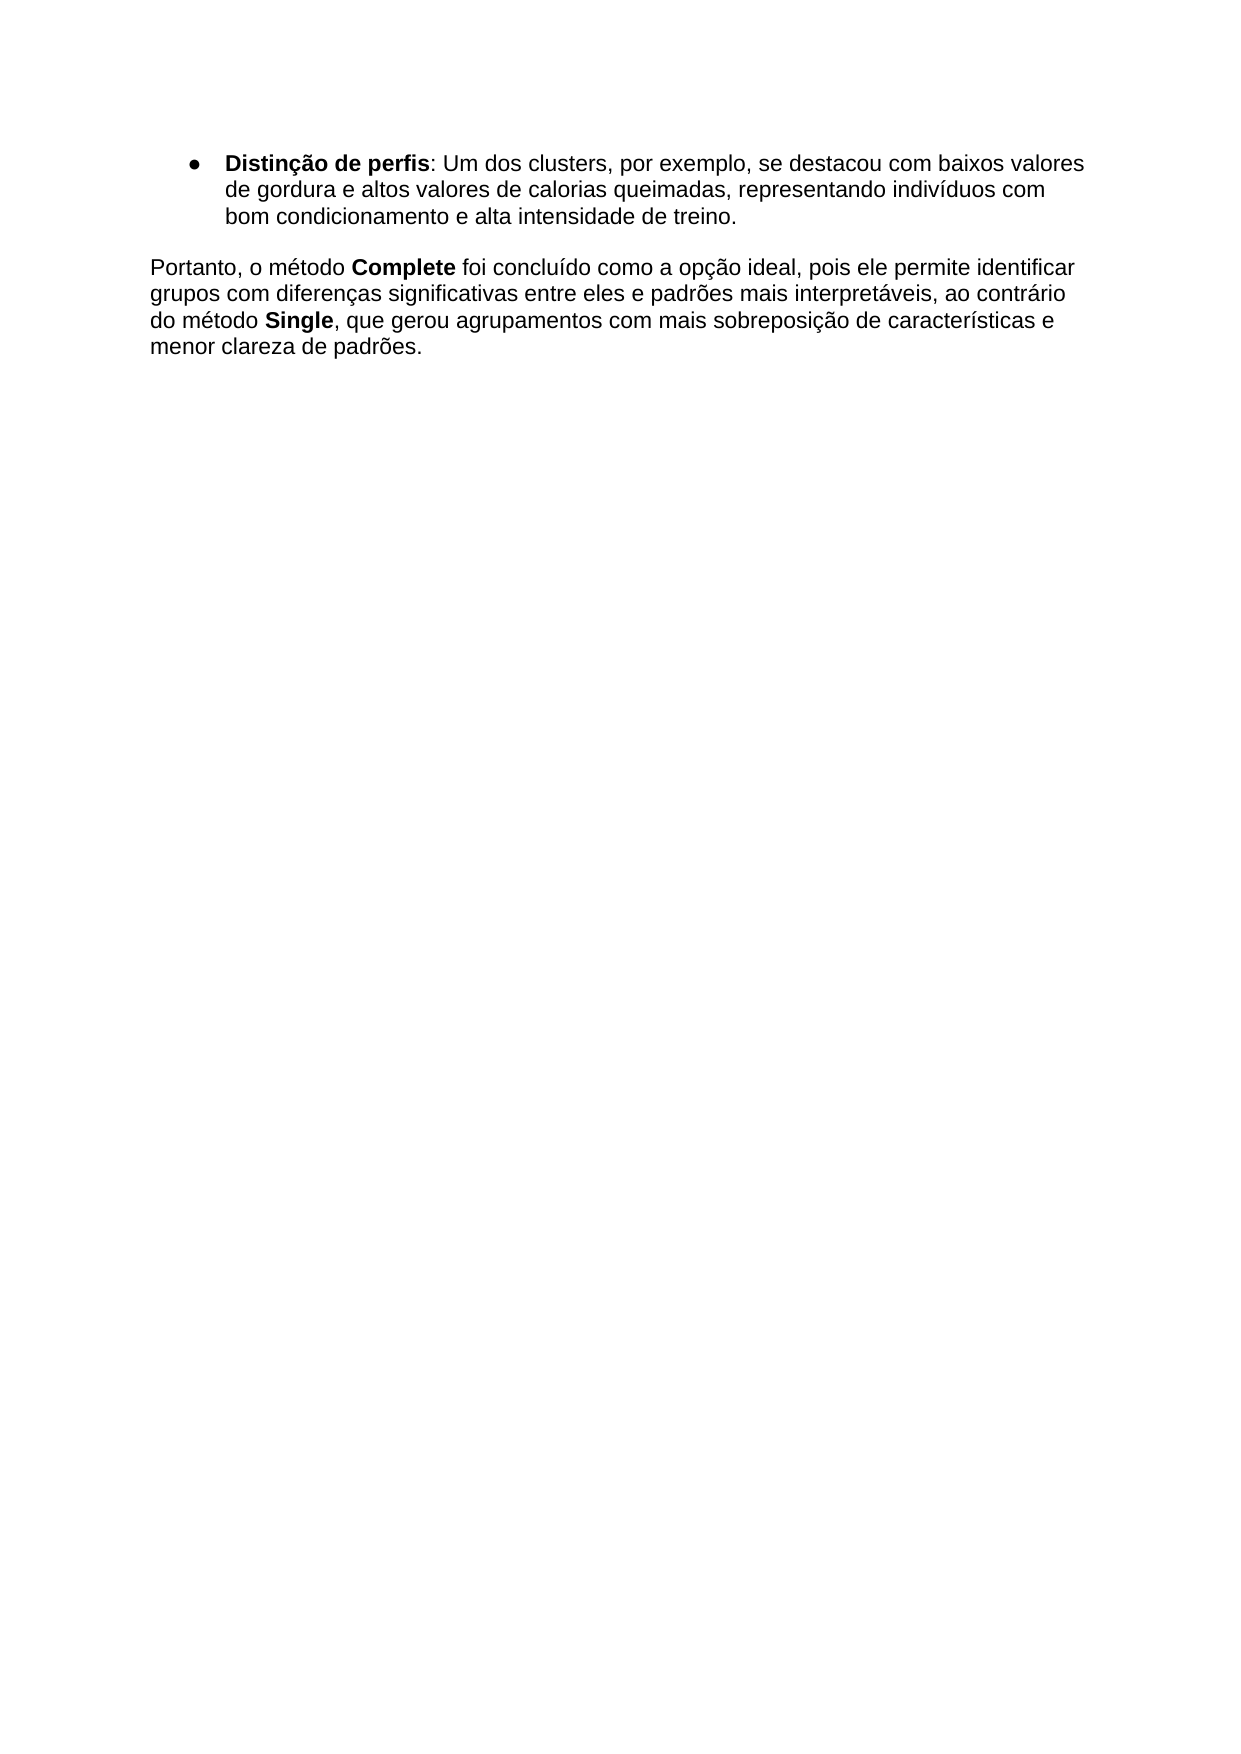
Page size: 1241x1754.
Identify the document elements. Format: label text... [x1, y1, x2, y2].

text Portanto, o método Complete foi concluído como a opção ideal, pois ele permite identificar grupos com diferenças significativas entre eles e padrões mais interpretáveis, ao contrário do método Single, que gerou agrupamentos com mais sobreposição de características e menor clareza de padrões. [150, 254, 1090, 359]
list Distinção de perfis: Um dos clusters, por exemplo, se destacou com baixos valores de gordura e altos valores de calorias queimadas, representando indivíduos com bom condicionamento e alta intensidade de treino. [187, 150, 1090, 229]
